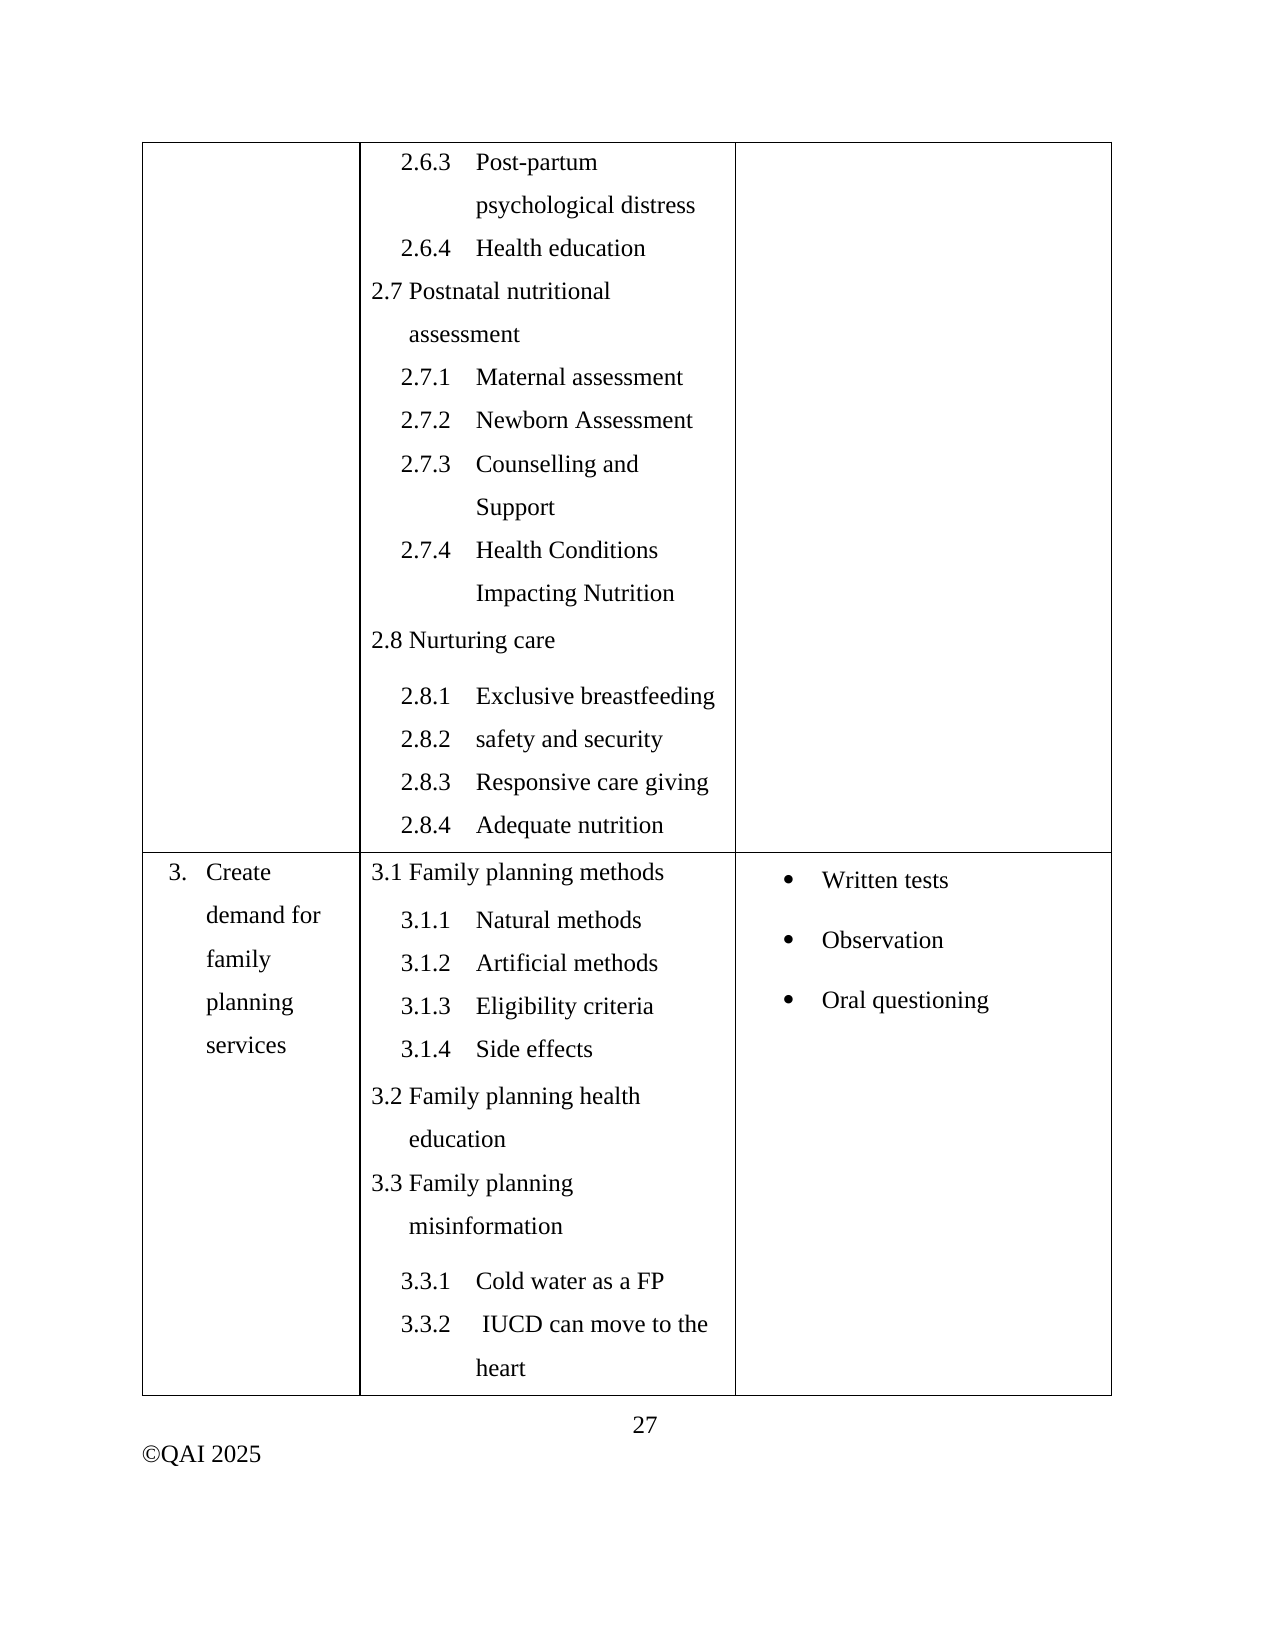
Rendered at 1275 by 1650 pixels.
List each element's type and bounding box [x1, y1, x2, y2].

table_cell [143, 143, 359, 852]
table_cell [736, 853, 1111, 1394]
table_cell [361, 143, 735, 852]
table_cell [143, 853, 359, 1394]
table_cell [736, 143, 1111, 852]
table_cell [361, 853, 735, 1394]
